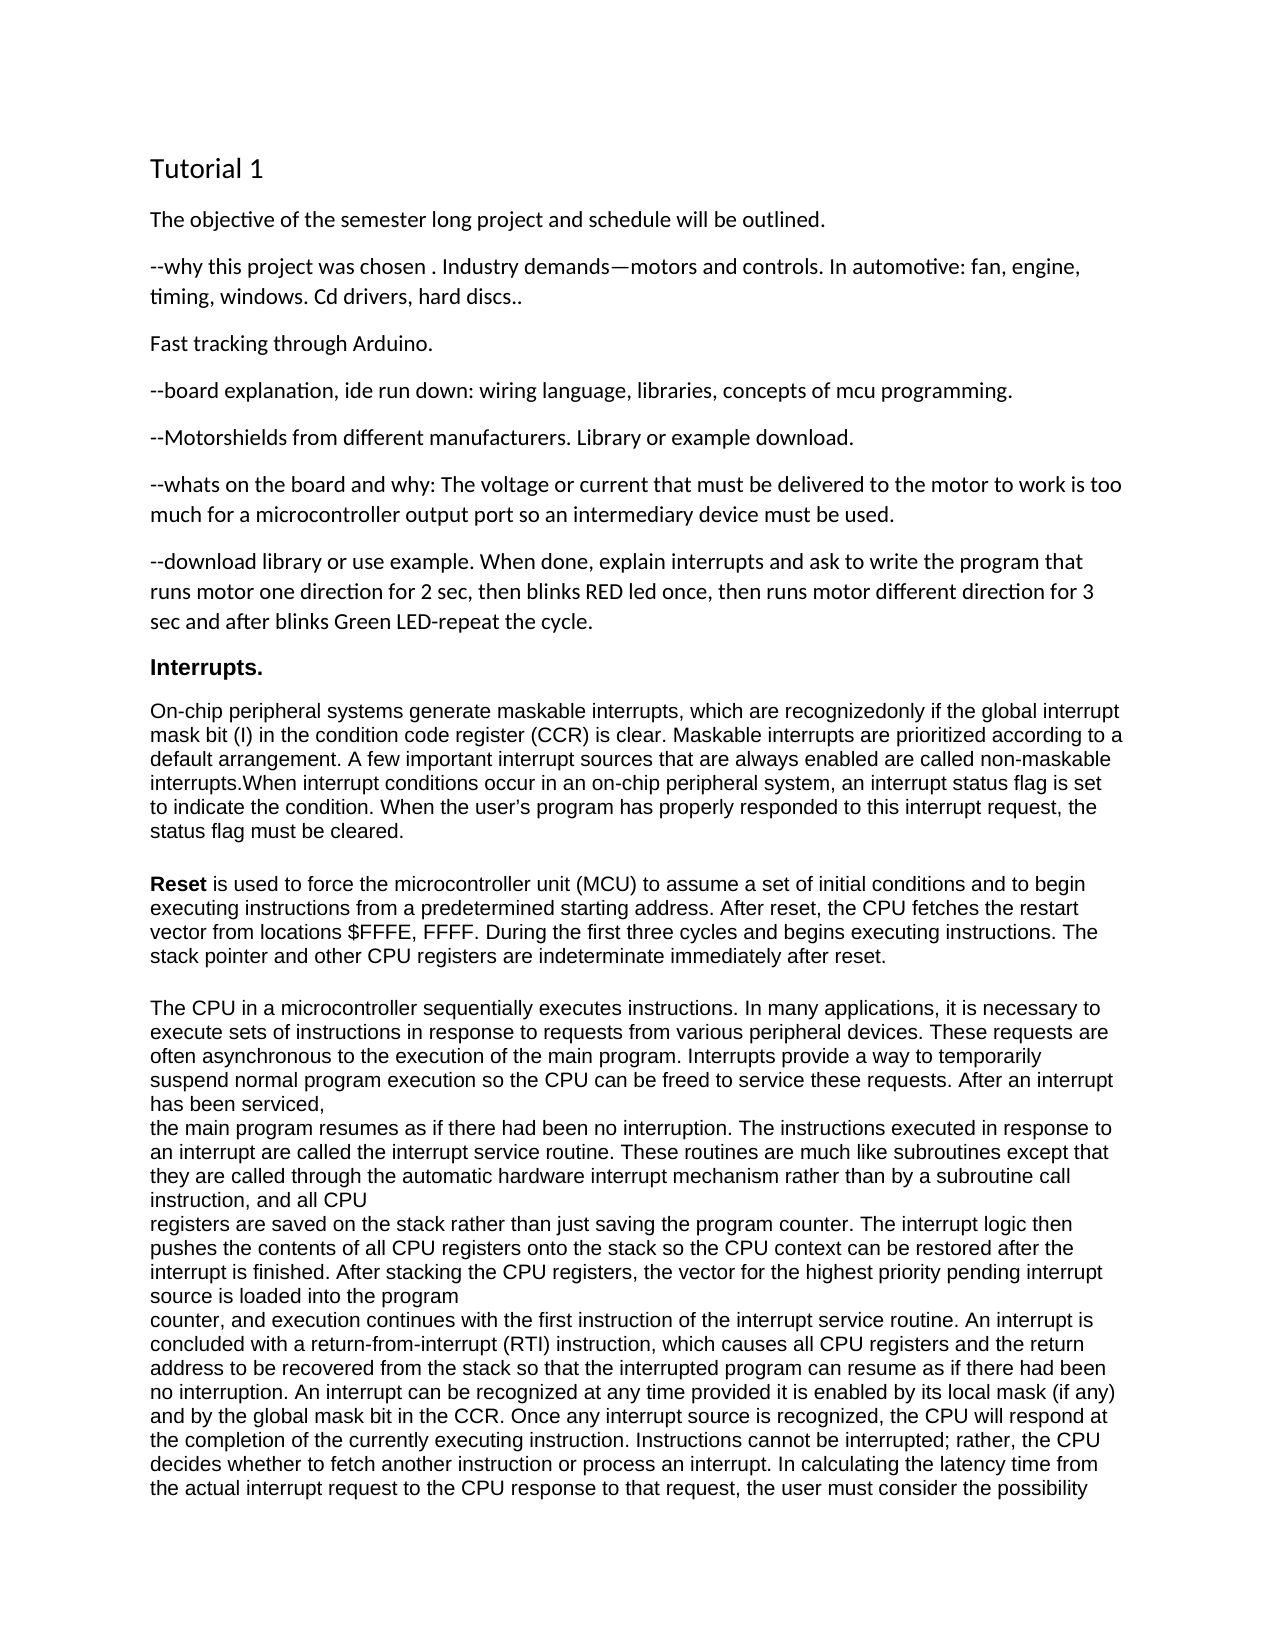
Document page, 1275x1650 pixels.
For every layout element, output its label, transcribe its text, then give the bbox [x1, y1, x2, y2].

text On-chip peripheral systems generate maskable interrupts, which are recognizedonly if the global interrupt mask bit (I) in the condition code register (CCR) is clear. Maskable interrupts are prioritized according to a default arrangement. A few important interrupt sources that are always enabled are called non-maskable interrupts.When interrupt conditions occur in an on-chip peripheral system, an interrupt status flag is set to indicate the condition. When the user’s program has properly responded to this interrupt request, the status flag must be cleared. [150, 699, 1125, 843]
text Interrupts. [150, 654, 1125, 680]
text --why this project was chosen . Industry demands—motors and controls. In automotive: fan, engine, timing, windows. Cd drivers, hard discs.. [150, 252, 1125, 310]
text --whats on the board and why: The voltage or current that must be delivered to the motor to work is too much for a microcontroller output port so an intermediary device must be used. [150, 470, 1125, 528]
text The CPU in a microcontroller sequentially executes instructions. In many applications, it is necessary to execute sets of instructions in response to requests from various peripheral devices. These requests are often asynchronous to the execution of the main program. Interrupts provide a way to temporarily suspend normal program execution so the CPU can be freed to service these requests. After an interrupt has been serviced, [150, 996, 1125, 1116]
text Fast tracking through Arduino. [150, 329, 1125, 357]
text --board explanation, ide run down: wiring language, libraries, concepts of mcu programming. [150, 376, 1125, 404]
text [150, 1308, 1125, 1499]
text Tutorial 1 [150, 150, 1125, 186]
text Reset is used to force the microcontroller unit (MCU) to assume a set of initial conditions and to begin executing instructions from a predetermined starting address. After reset, the CPU fetches the restart vector from locations $FFFE, FFFF. During the first three cycles and begins executing instructions. The stack pointer and other CPU registers are indeterminate immediately after reset. [150, 872, 1125, 967]
text --download library or use example. When done, explain interrupts and ask to write the program that runs motor one direction for 2 sec, then blinks RED led once, then runs motor different direction for 3 sec and after blinks Green LED-repeat the cycle. [150, 547, 1125, 635]
text the main program resumes as if there had been no interruption. The instructions executed in response to an interrupt are called the interrupt service routine. These routines are much like subroutines except that they are called through the automatic hardware interrupt mechanism rather than by a subroutine call instruction, and all CPU [150, 1116, 1125, 1212]
text --Motorshields from different manufacturers. Library or example download. [150, 423, 1125, 451]
text The objective of the semester long project and schedule will be outlined. [150, 205, 1125, 233]
text registers are saved on the stack rather than just saving the program counter. The interrupt logic then pushes the contents of all CPU registers onto the stack so the CPU context can be restored after the interrupt is finished. After stacking the CPU registers, the vector for the highest priority pending interrupt source is loaded into the program [150, 1212, 1125, 1308]
